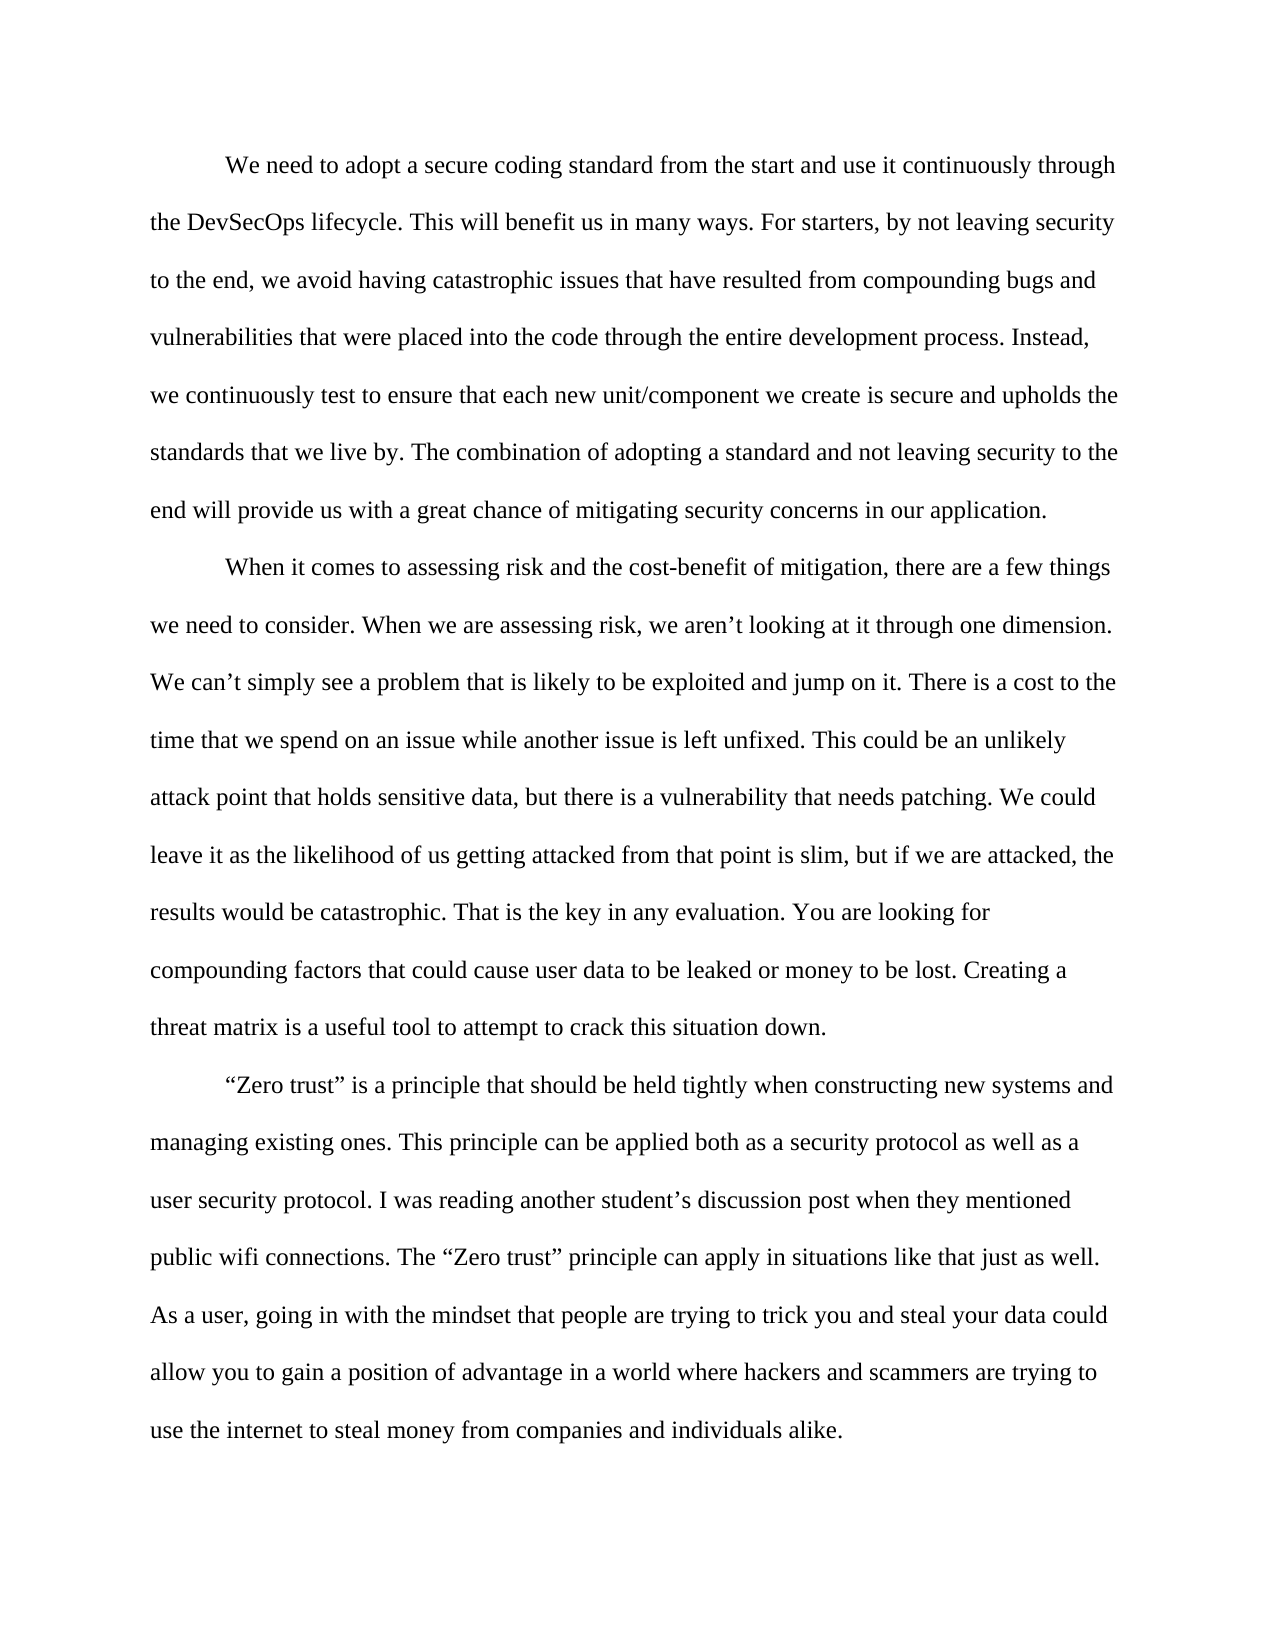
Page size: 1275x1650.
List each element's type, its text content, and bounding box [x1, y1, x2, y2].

text “Zero trust” is a principle that should be held tightly when constructing new systems and managing existing ones. This principle can be applied both as a security protocol as well as a user security protocol. I was reading another student’s discussion post when they mentioned public wifi connections. The “Zero trust” principle can apply in situations like that just as well. As a user, going in with the mindset that people are trying to trick you and steal your data could allow you to gain a position of advantage in a world where hackers and scammers are trying to use the internet to steal money from companies and individuals alike. [150, 1070, 1125, 1444]
text We need to adopt a secure coding standard from the start and use it continuously through the DevSecOps lifecycle. This will benefit us in many ways. For starters, by not leaving security to the end, we avoid having catastrophic issues that have resulted from compounding bugs and vulnerabilities that were placed into the code through the entire development process. Instead, we continuously test to ensure that each new unit/component we create is secure and upholds the standards that we live by. The combination of adopting a standard and not leaving security to the end will provide us with a great chance of mitigating security concerns in our application. [150, 150, 1125, 524]
text When it comes to assessing risk and the cost-benefit of mitigation, there are a few things we need to consider. When we are assessing risk, we aren’t looking at it through one dimension. We can’t simply see a problem that is likely to be exploited and jump on it. There is a cost to the time that we spend on an issue while another issue is left unfixed. This could be an unlikely attack point that holds sensitive data, but there is a vulnerability that needs patching. We could leave it as the likelihood of us getting attacked from that point is slim, but if we are attacked, the results would be catastrophic. That is the key in any evaluation. You are looking for compounding factors that could cause user data to be leaked or money to be lost. Creating a threat matrix is a useful tool to attempt to crack this situation down. [150, 552, 1125, 1041]
